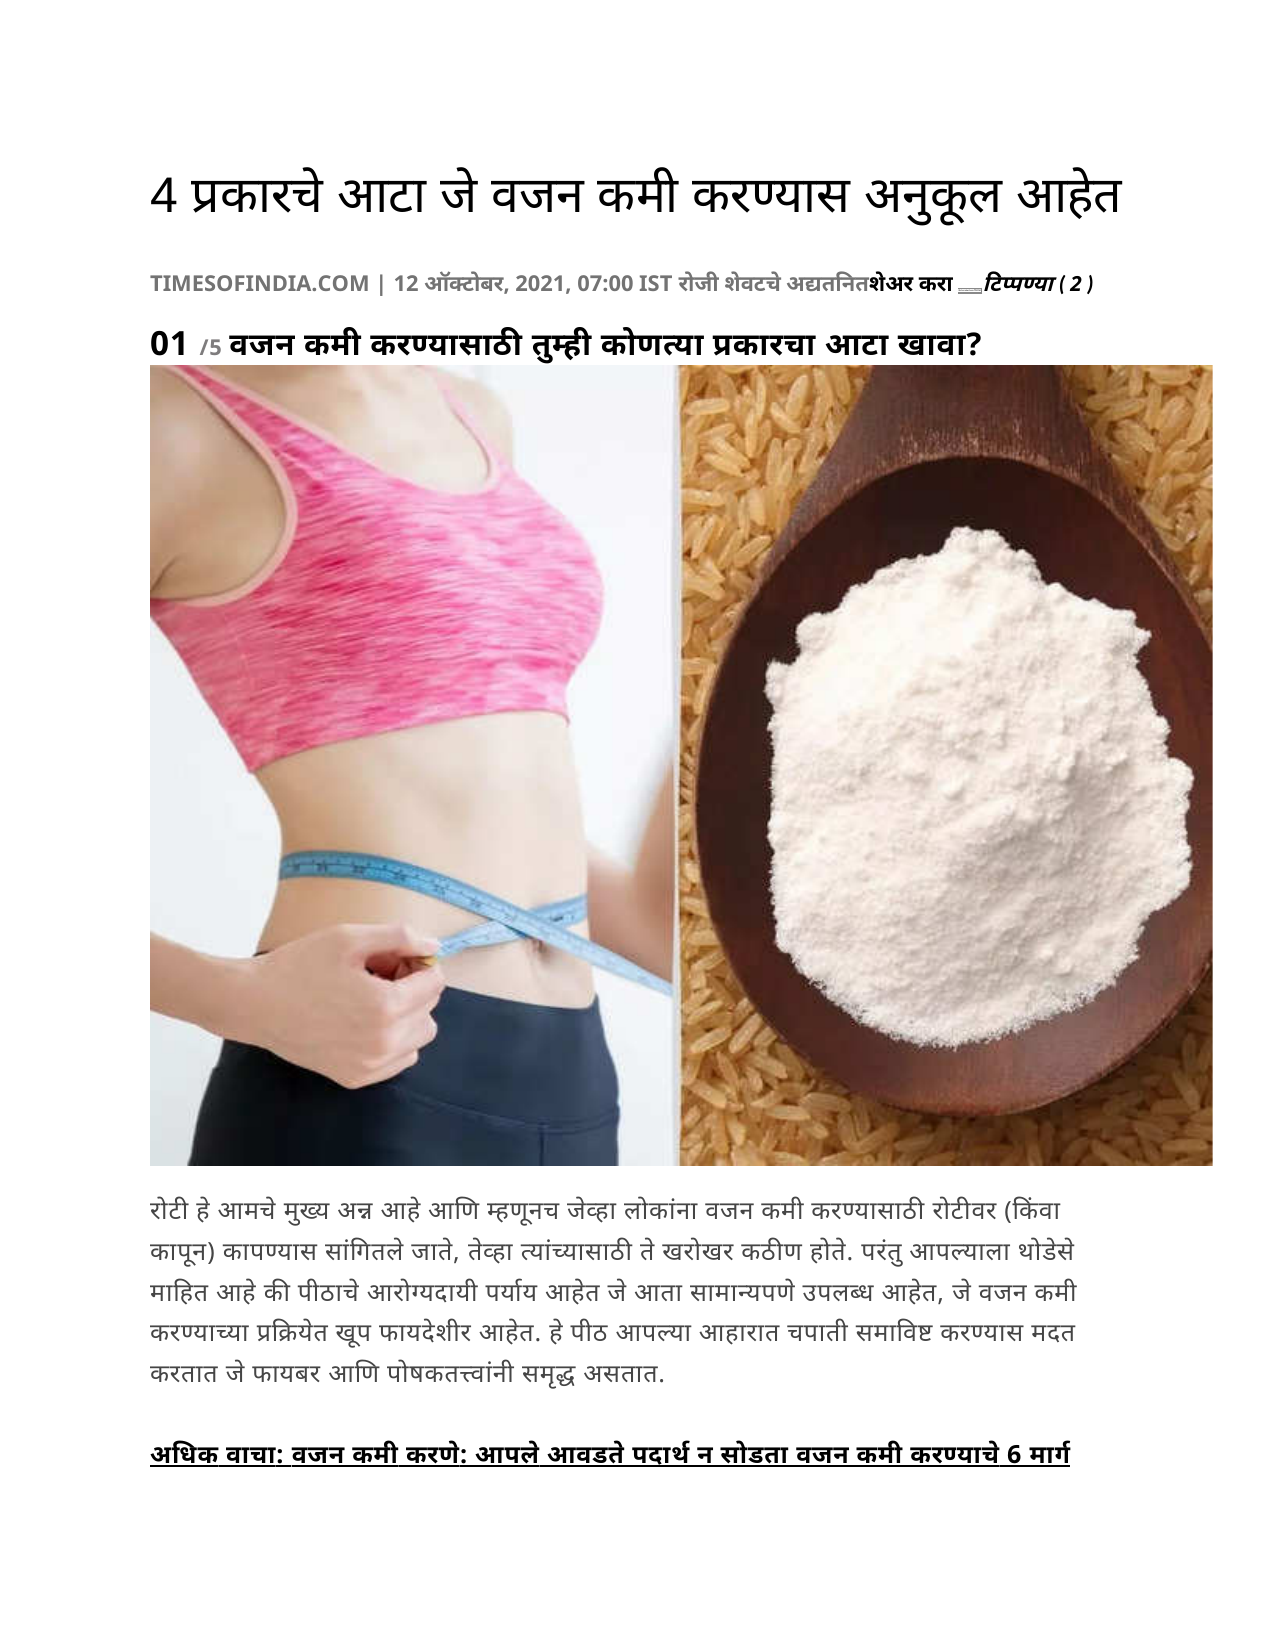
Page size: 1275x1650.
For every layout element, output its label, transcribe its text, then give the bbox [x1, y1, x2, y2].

text अधिक वाचा: वजन कमी करणे: आपले आवडते पदार्थ न सोडता वजन कमी करण्याचे 6 मार्ग [150, 1430, 1125, 1471]
text 4 प्रकारचे आटा जे वजन कमी करण्यास अनुकूल आहेत [150, 166, 1125, 224]
text रोटी हे आमचे मुख्य अन्न आहे आणि म्हणूनच जेव्हा लोकांना वजन कमी करण्यासाठी रोटीवर (किंवा कापून) कापण्यास सांगितले जाते, तेव्हा त्यांच्यासाठी ते खरोखर कठीण होते. परंतु आपल्याला थोडेसे माहित आहे की पीठाचे आरोग्यदायी पर्याय आहेत जे आता सामान्यपणे उपलब्ध आहेत, जे वजन कमी करण्याच्या प्रक्रियेत खूप फायदेशीर आहेत. हे पीठ आपल्या आहारात चपाती समाविष्ट करण्यास मदत करतात जे फायबर आणि पोषकतत्त्वांनी समृद्ध असतात. [150, 1186, 1125, 1389]
text TIMESOFINDIA.COM | 12 ऑक्टोबर, 2021, 07:00 IST रोजी शेवटचे अद्यतनितशेअर करा fbsharetwshareपिनशेअरटिप्पण्या ( 2 ) [150, 245, 1125, 298]
picture [150, 365, 1213, 1166]
text 01 /5 वजन कमी करण्यासाठी तुम्ही कोणत्या प्रकारचा आटा खावा? [150, 319, 1125, 365]
